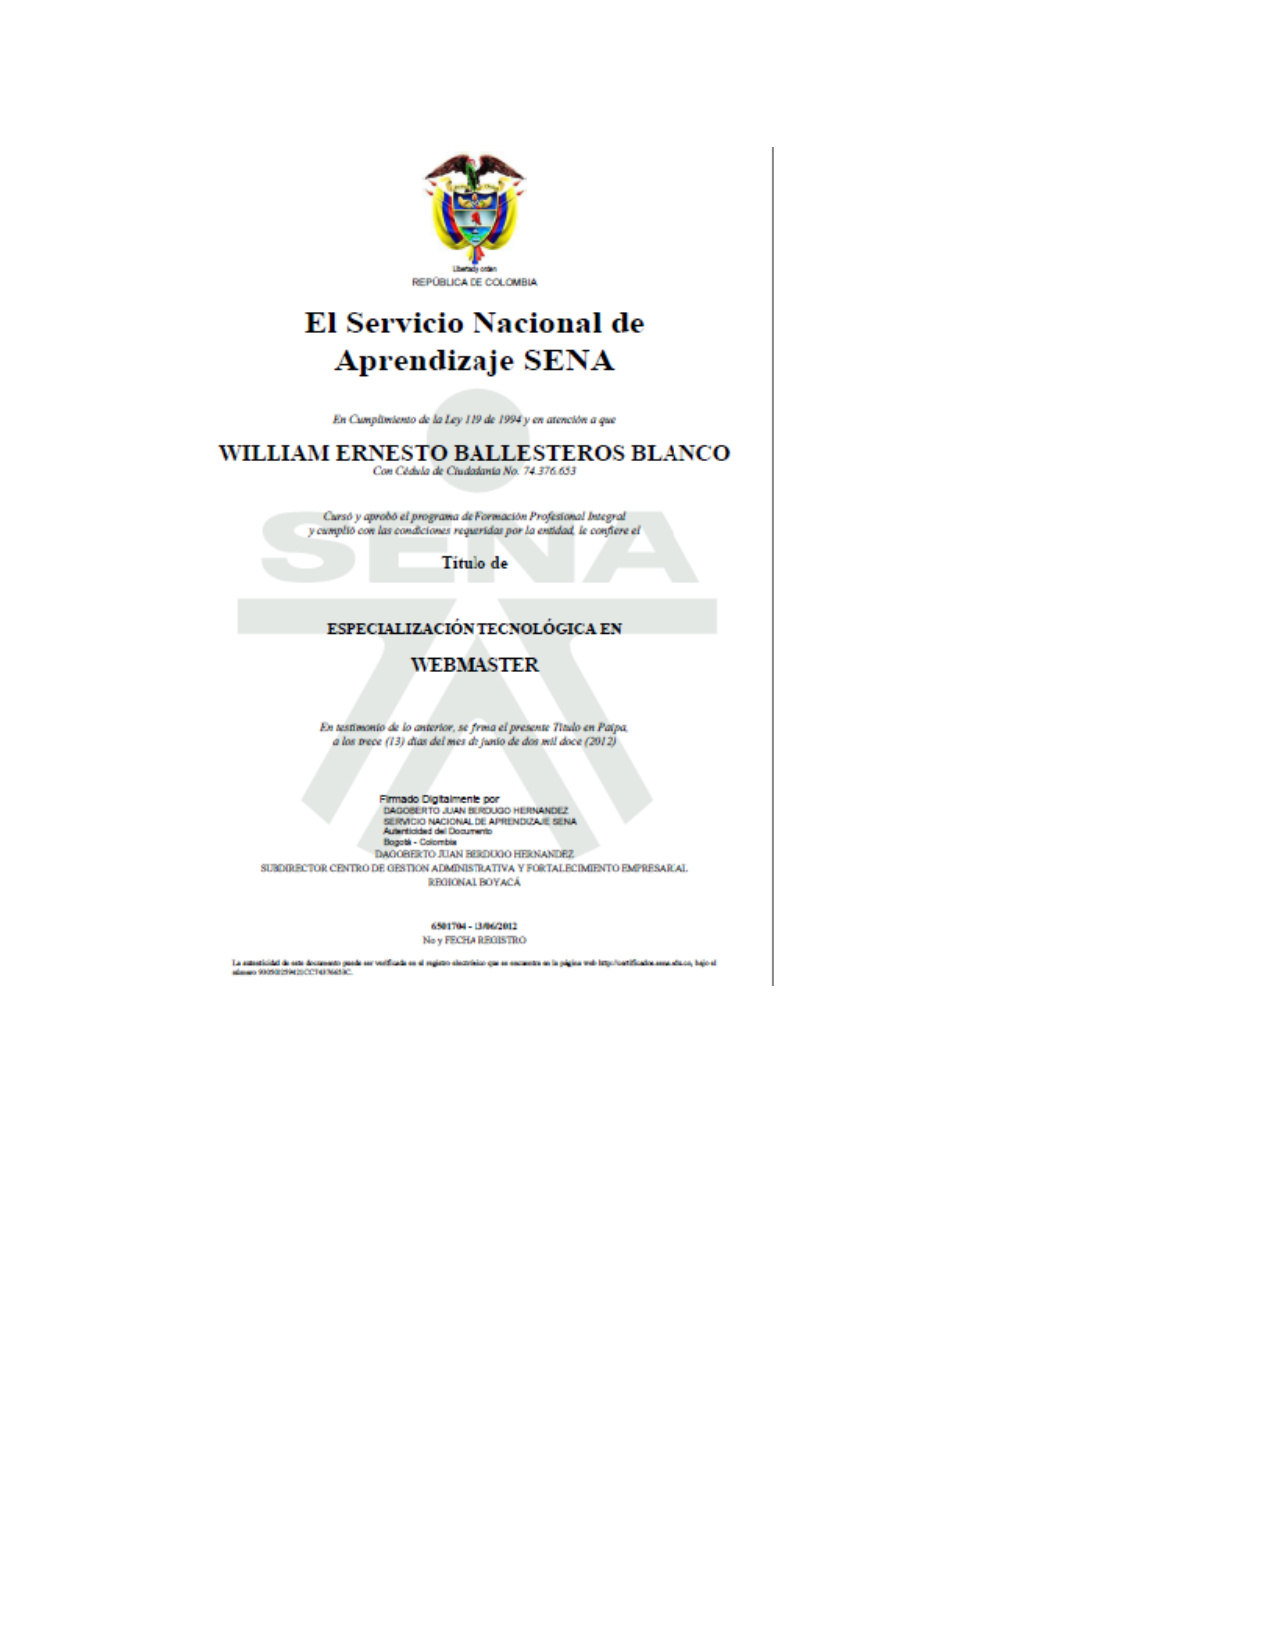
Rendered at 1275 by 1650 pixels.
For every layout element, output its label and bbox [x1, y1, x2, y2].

picture [177, 147, 774, 986]
